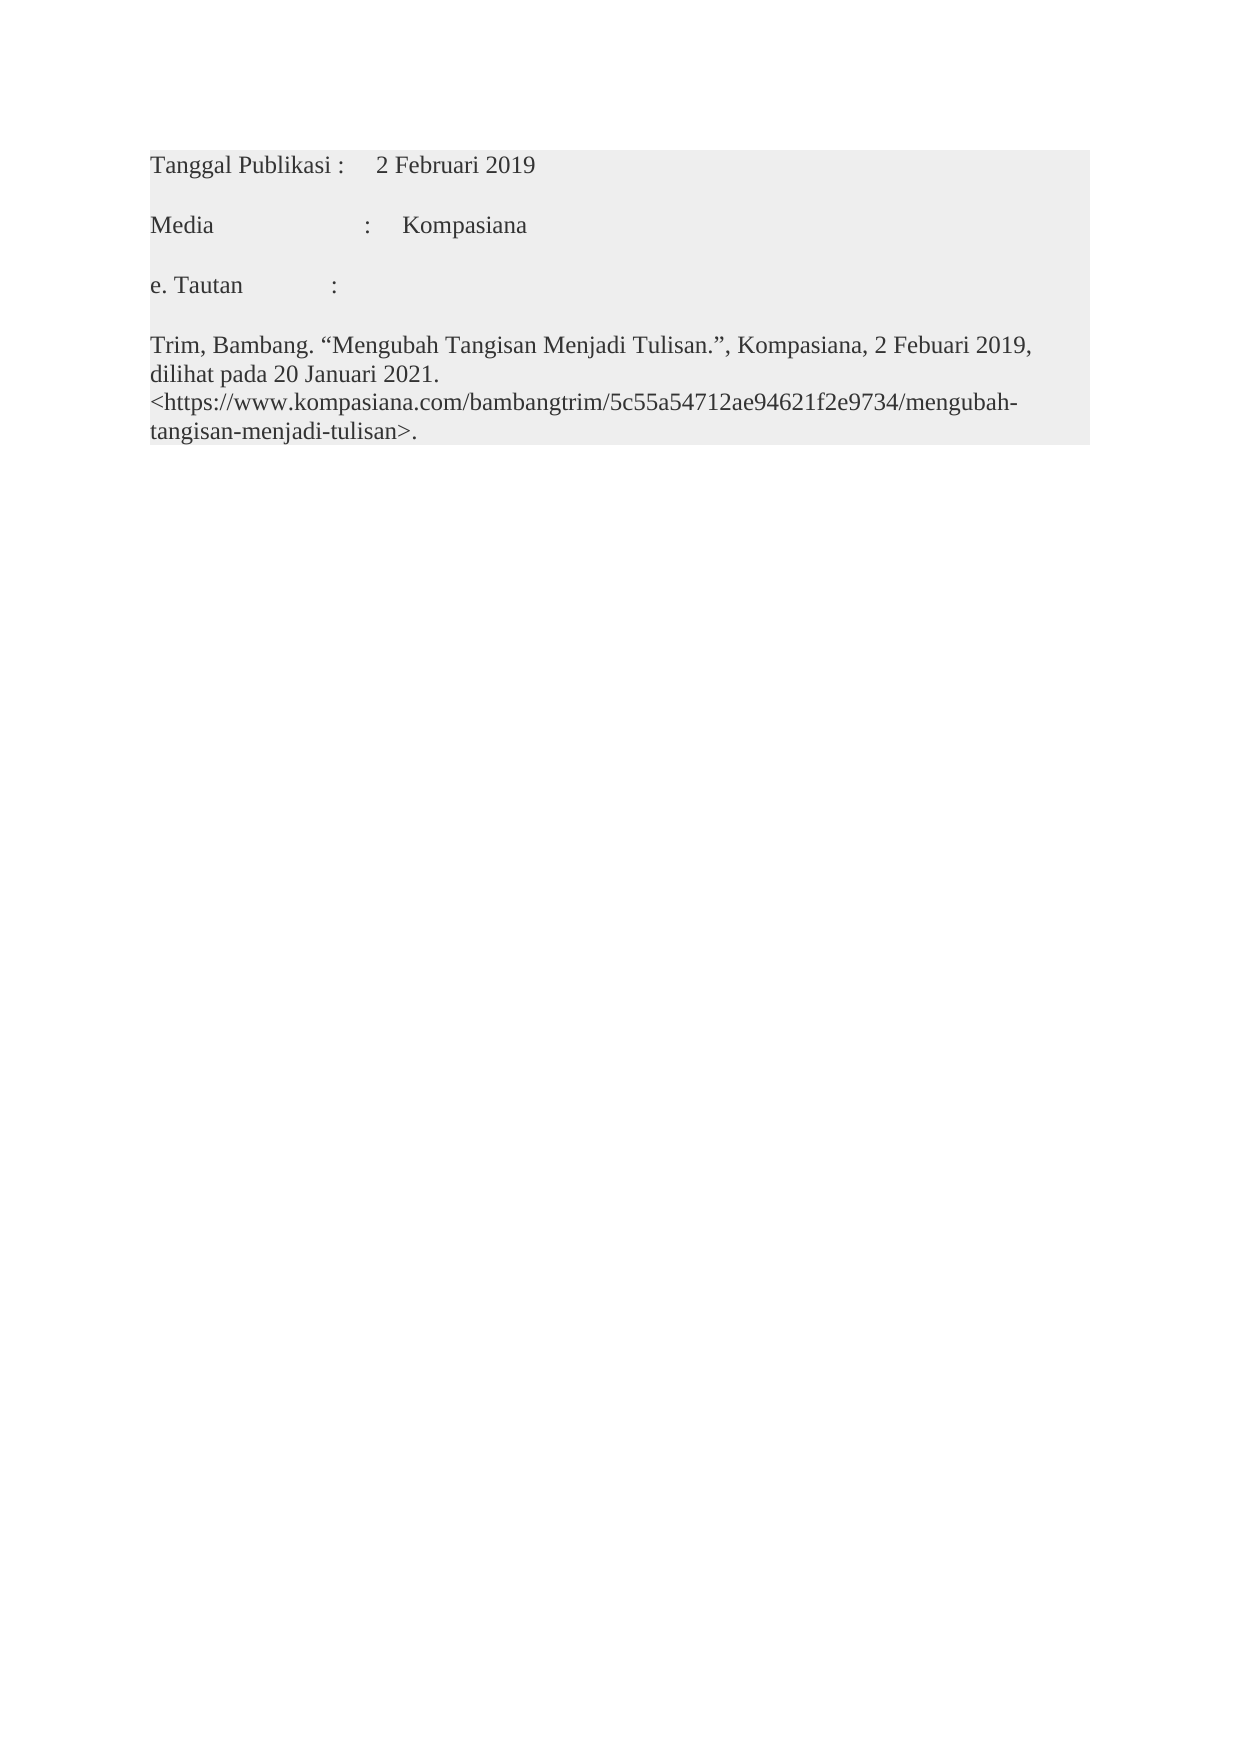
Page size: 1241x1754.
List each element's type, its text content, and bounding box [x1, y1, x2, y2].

text Tanggal Publikasi : 2 Februari 2019 [150, 150, 1090, 179]
text Trim, Bambang. “Mengubah Tangisan Menjadi Tulisan.”, Kompasiana, 2 Febuari 2019, dilihat pada 20 Januari 2021. <https://www.kompasiana.com/bambangtrim/5c55a54712ae94621f2e9734/mengubah-tangisan-menjadi-tulisan>. [150, 330, 1090, 445]
text Media : Kompasiana [150, 210, 1090, 239]
text e. Tautan : [150, 270, 1090, 299]
